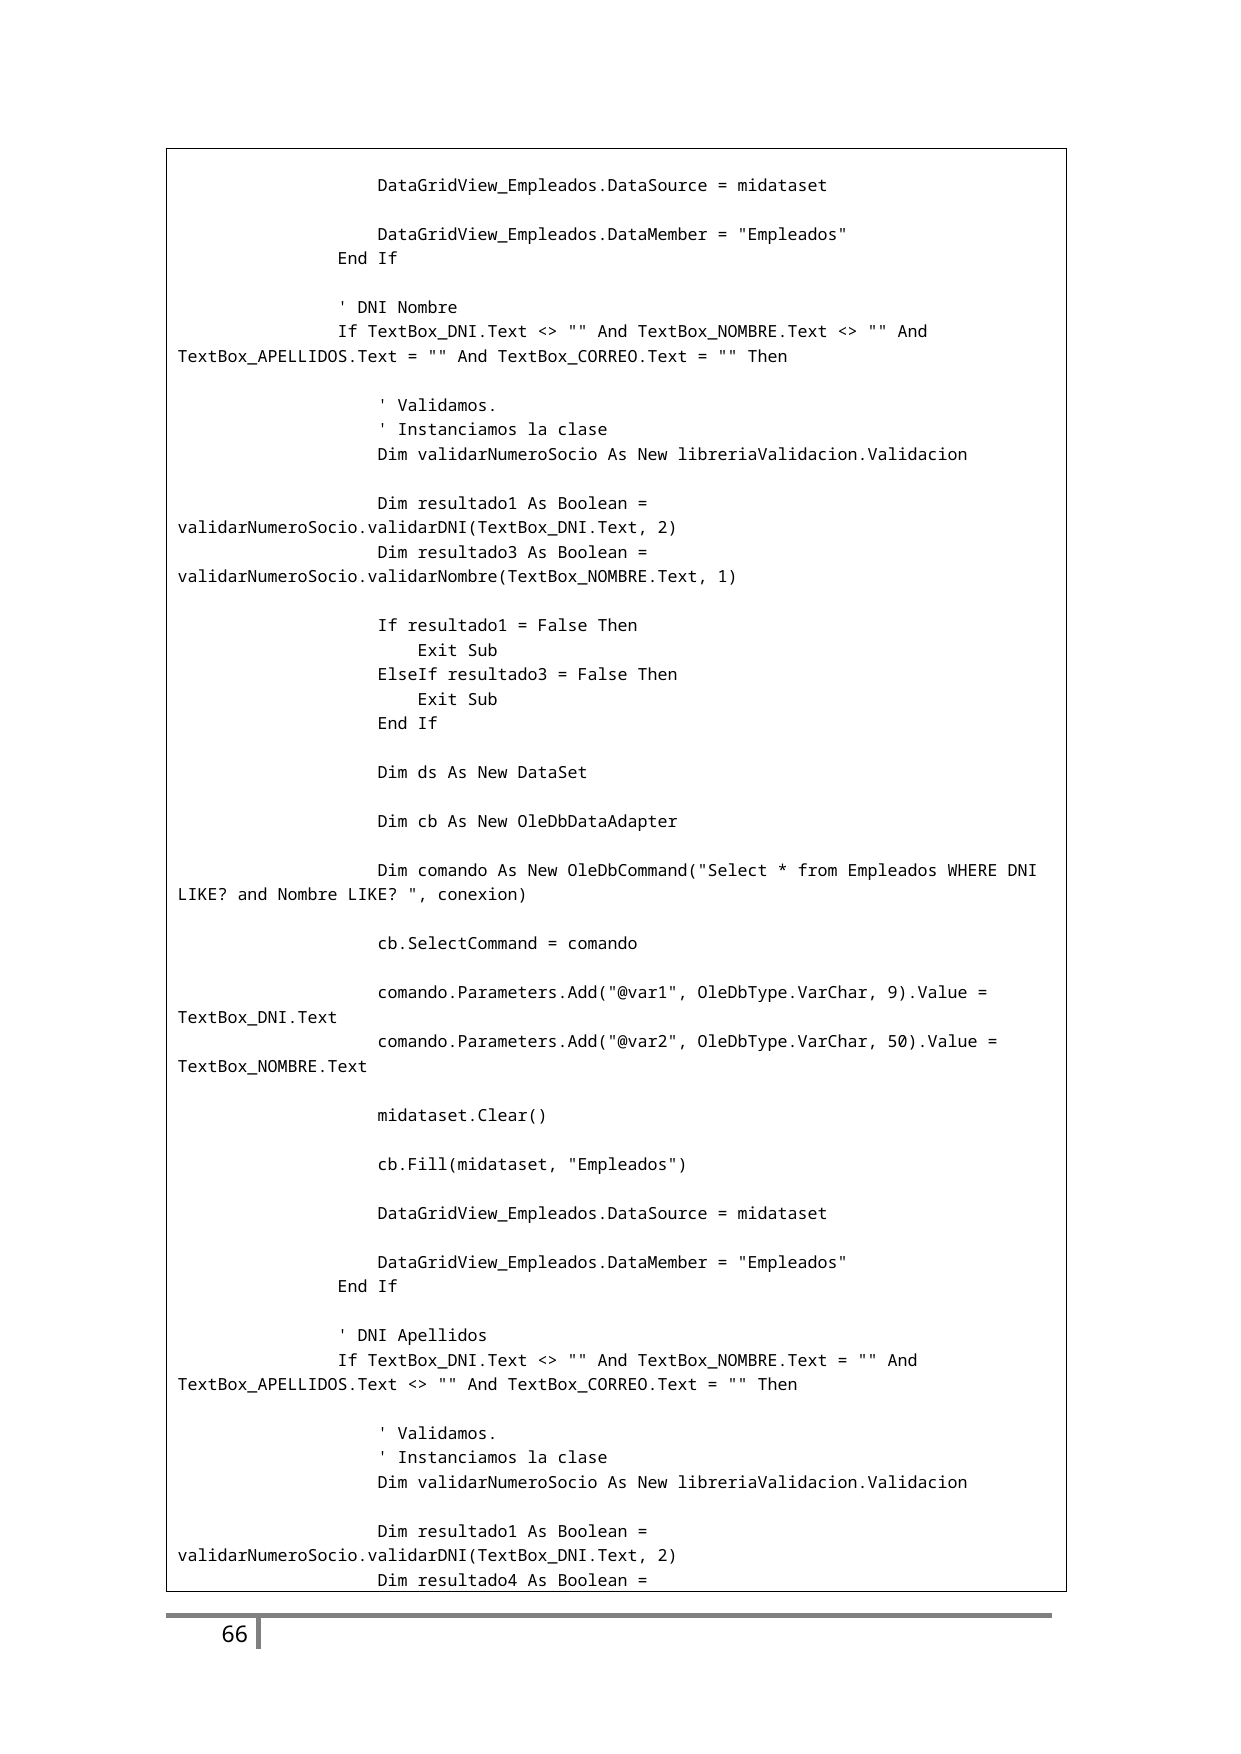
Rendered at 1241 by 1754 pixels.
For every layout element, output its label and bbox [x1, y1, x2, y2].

table_header [167, 149, 1066, 1591]
